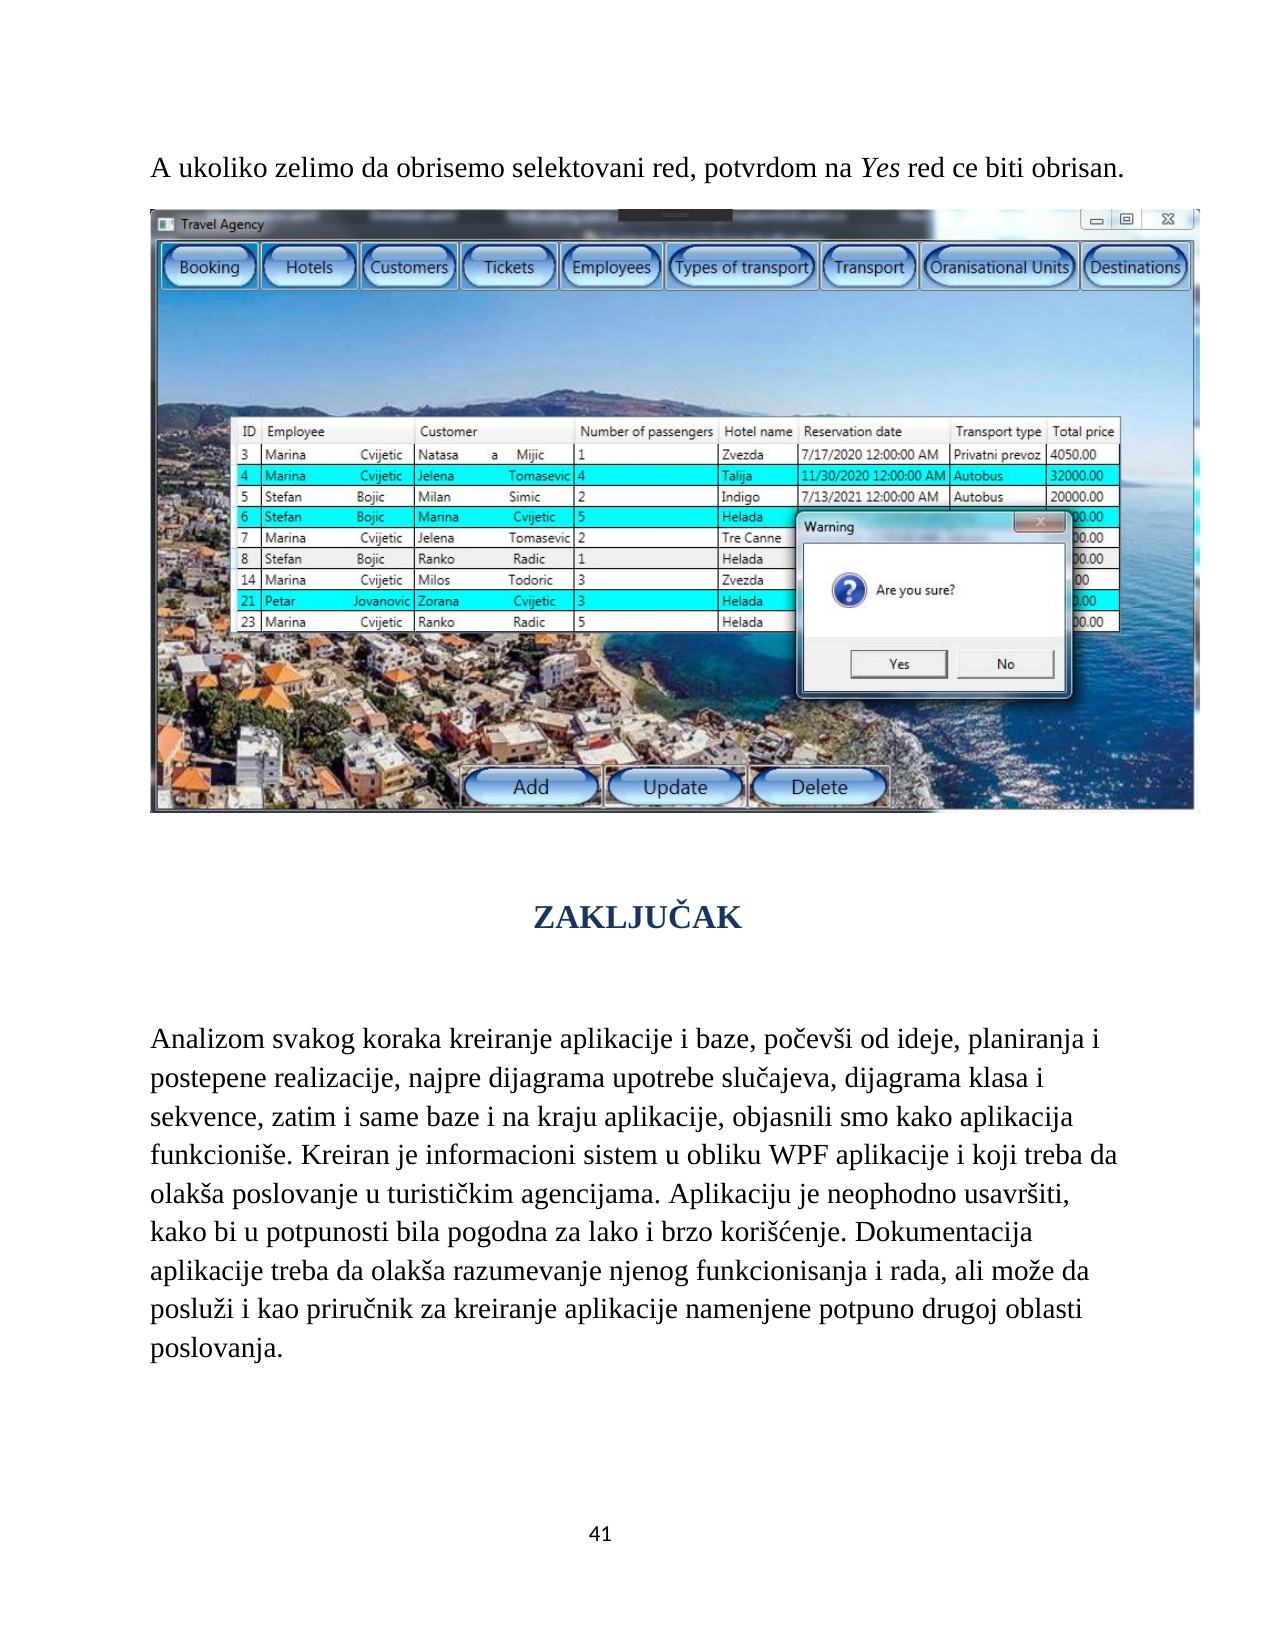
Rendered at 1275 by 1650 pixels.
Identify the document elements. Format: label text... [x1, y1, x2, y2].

text A ukoliko zelimo da obrisemo selektovani red, potvrdom na Yes red ce biti obrisan. [150, 150, 1125, 183]
text ZAKLJUČAK [150, 897, 1125, 936]
text Analizom svakog koraka kreiranje aplikacije i baze, počevši od ideje, planiranja i postepene realizacije, najpre dijagrama upotrebe slučajeva, dijagrama klasa i sekvence, zatim i same baze i na kraju aplikacije, objasnili smo kako aplikacija funkcioniše. Kreiran je informacioni sistem u obliku WPF aplikacije i koji treba da olakša poslovanje u turističkim agencijama. Aplikaciju je neophodno usavršiti, kako bi u potpunosti bila pogodna za lako i brzo korišćenje. Dokumentacija aplikacije treba da olakša razumevanje njenog funkcionisanja i rada, ali može da posluži i kao priručnik za kreiranje aplikacije namenjene potpuno drugoj oblasti poslovanja. [150, 1022, 1125, 1363]
picture [150, 209, 1200, 813]
